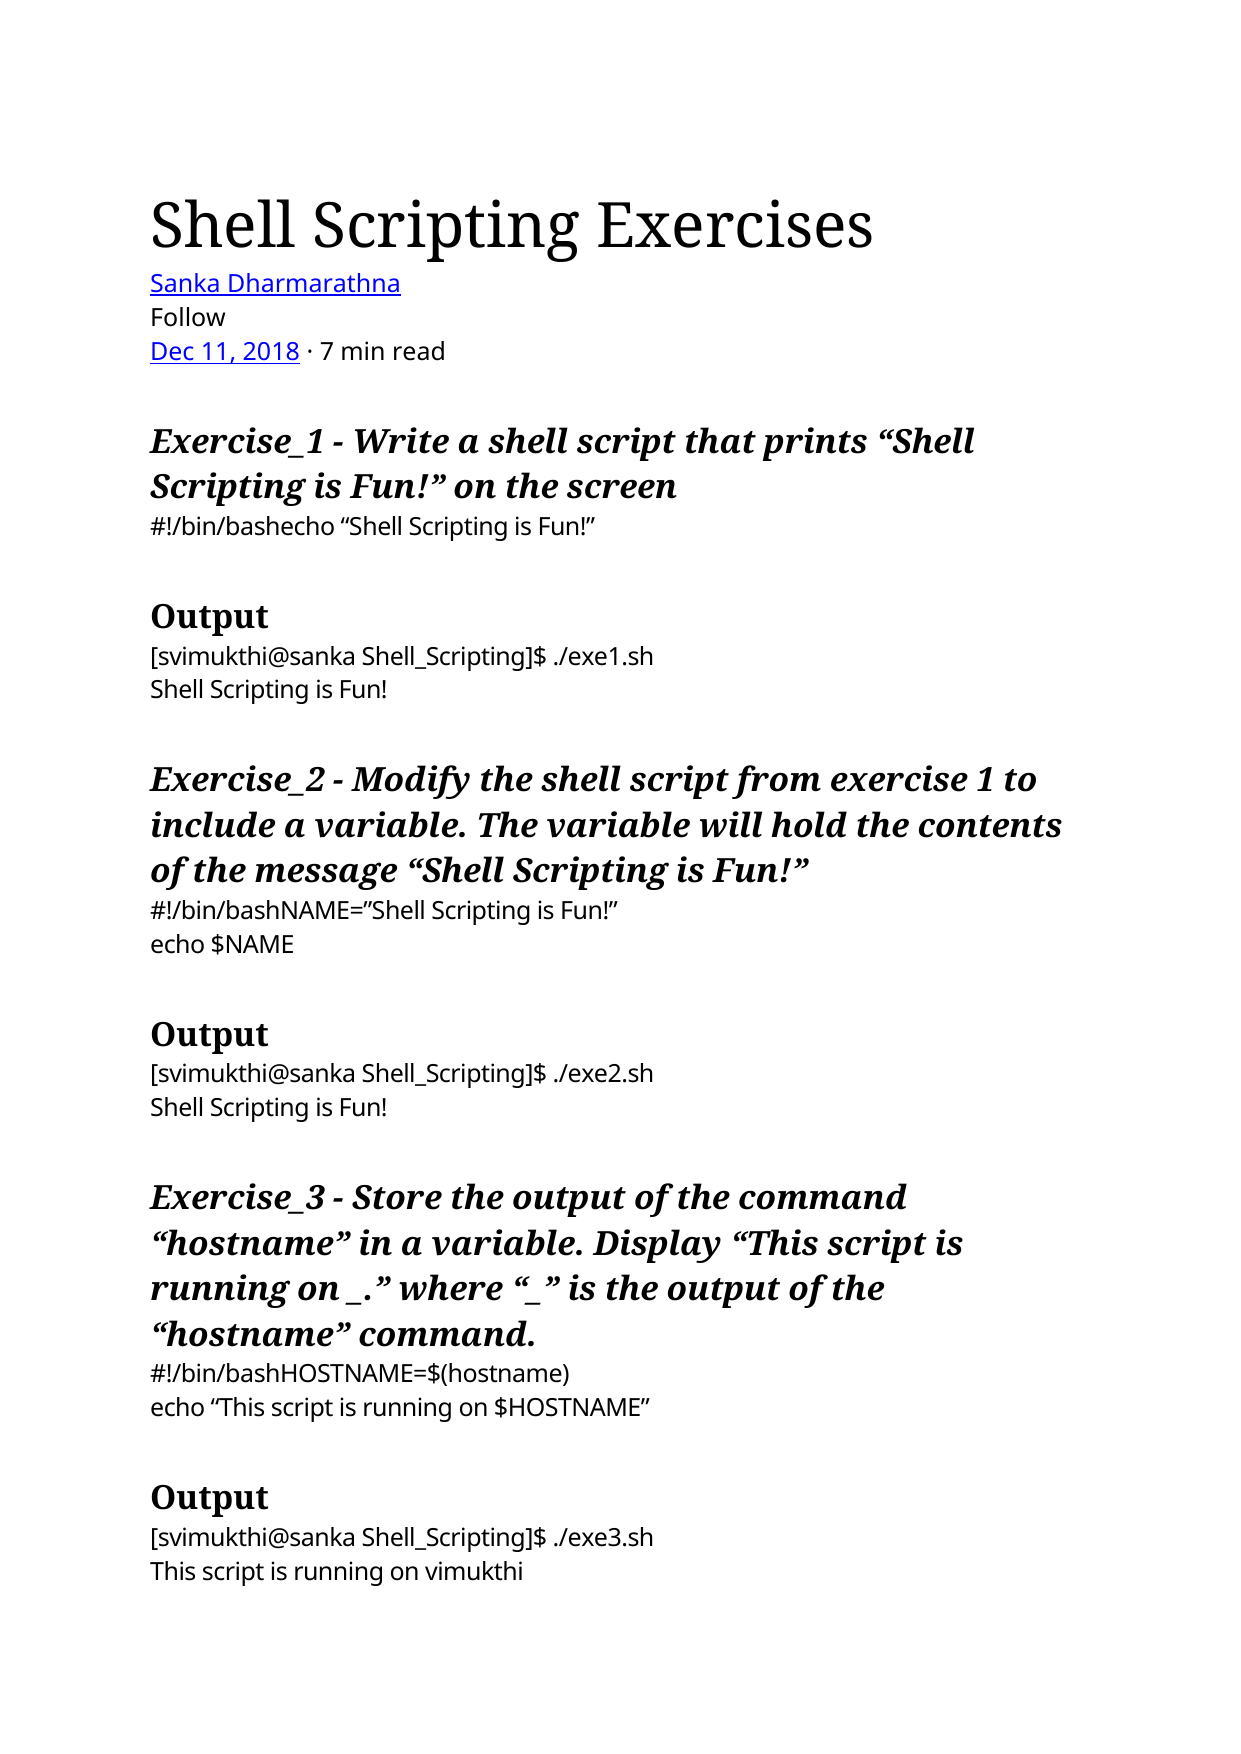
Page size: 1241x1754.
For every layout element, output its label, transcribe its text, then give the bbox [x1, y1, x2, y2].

text Exercise_2 - Modify the shell script from exercise 1 to include a variable. The variable will hold the contents of the message “Shell Scripting is Fun!” [150, 756, 1090, 892]
text Output [150, 593, 1090, 638]
text #!/bin/bashNAME=”Shell Scripting is Fun!” echo $NAME [150, 892, 1090, 961]
text #!/bin/bashecho “Shell Scripting is Fun!” [150, 509, 1090, 543]
text [svimukthi@sanka Shell_Scripting]$ ./exe3.sh This script is running on vimukthi [150, 1519, 1090, 1587]
text Sanka Dharmarathna [150, 266, 1090, 300]
text #!/bin/bashHOSTNAME=$(hostname) echo “This script is running on $HOSTNAME” [150, 1356, 1090, 1424]
text Exercise_1 - Write a shell script that prints “Shell Scripting is Fun!” on the screen [150, 418, 1090, 509]
text [svimukthi@sanka Shell_Scripting]$ ./exe2.sh Shell Scripting is Fun! [150, 1056, 1090, 1124]
text Exercise_3 - Store the output of the command “hostname” in a variable. Display “This script is running on _.” where “_” is the output of the “hostname” command. [150, 1174, 1090, 1356]
text Follow [150, 300, 1090, 334]
text Output [150, 1474, 1090, 1519]
text Dec 11, 2018 · 7 min read [150, 334, 1090, 368]
text [svimukthi@sanka Shell_Scripting]$ ./exe1.sh Shell Scripting is Fun! [150, 638, 1090, 706]
text Shell Scripting Exercises [150, 181, 1090, 266]
text Output [150, 1011, 1090, 1056]
